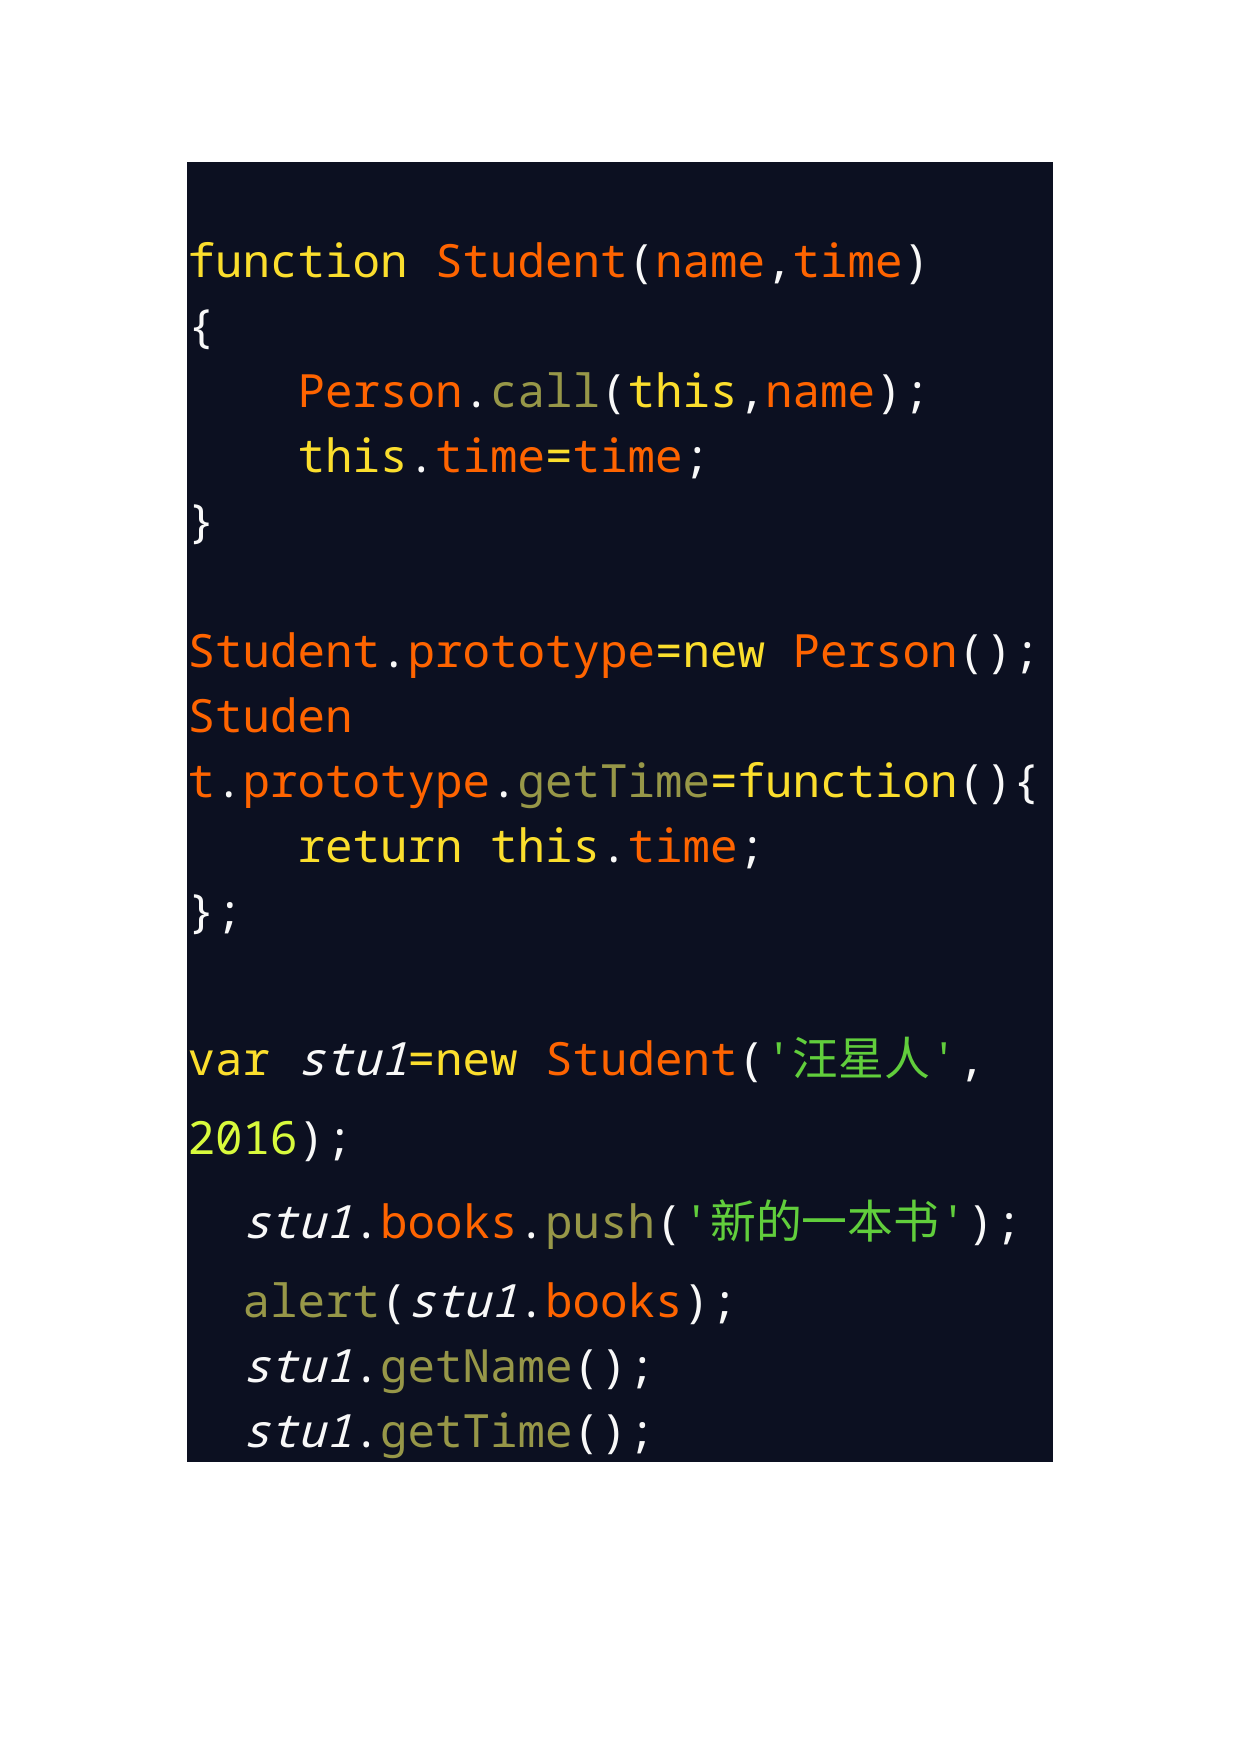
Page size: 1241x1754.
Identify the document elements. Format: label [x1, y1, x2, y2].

text [187, 162, 1053, 1462]
